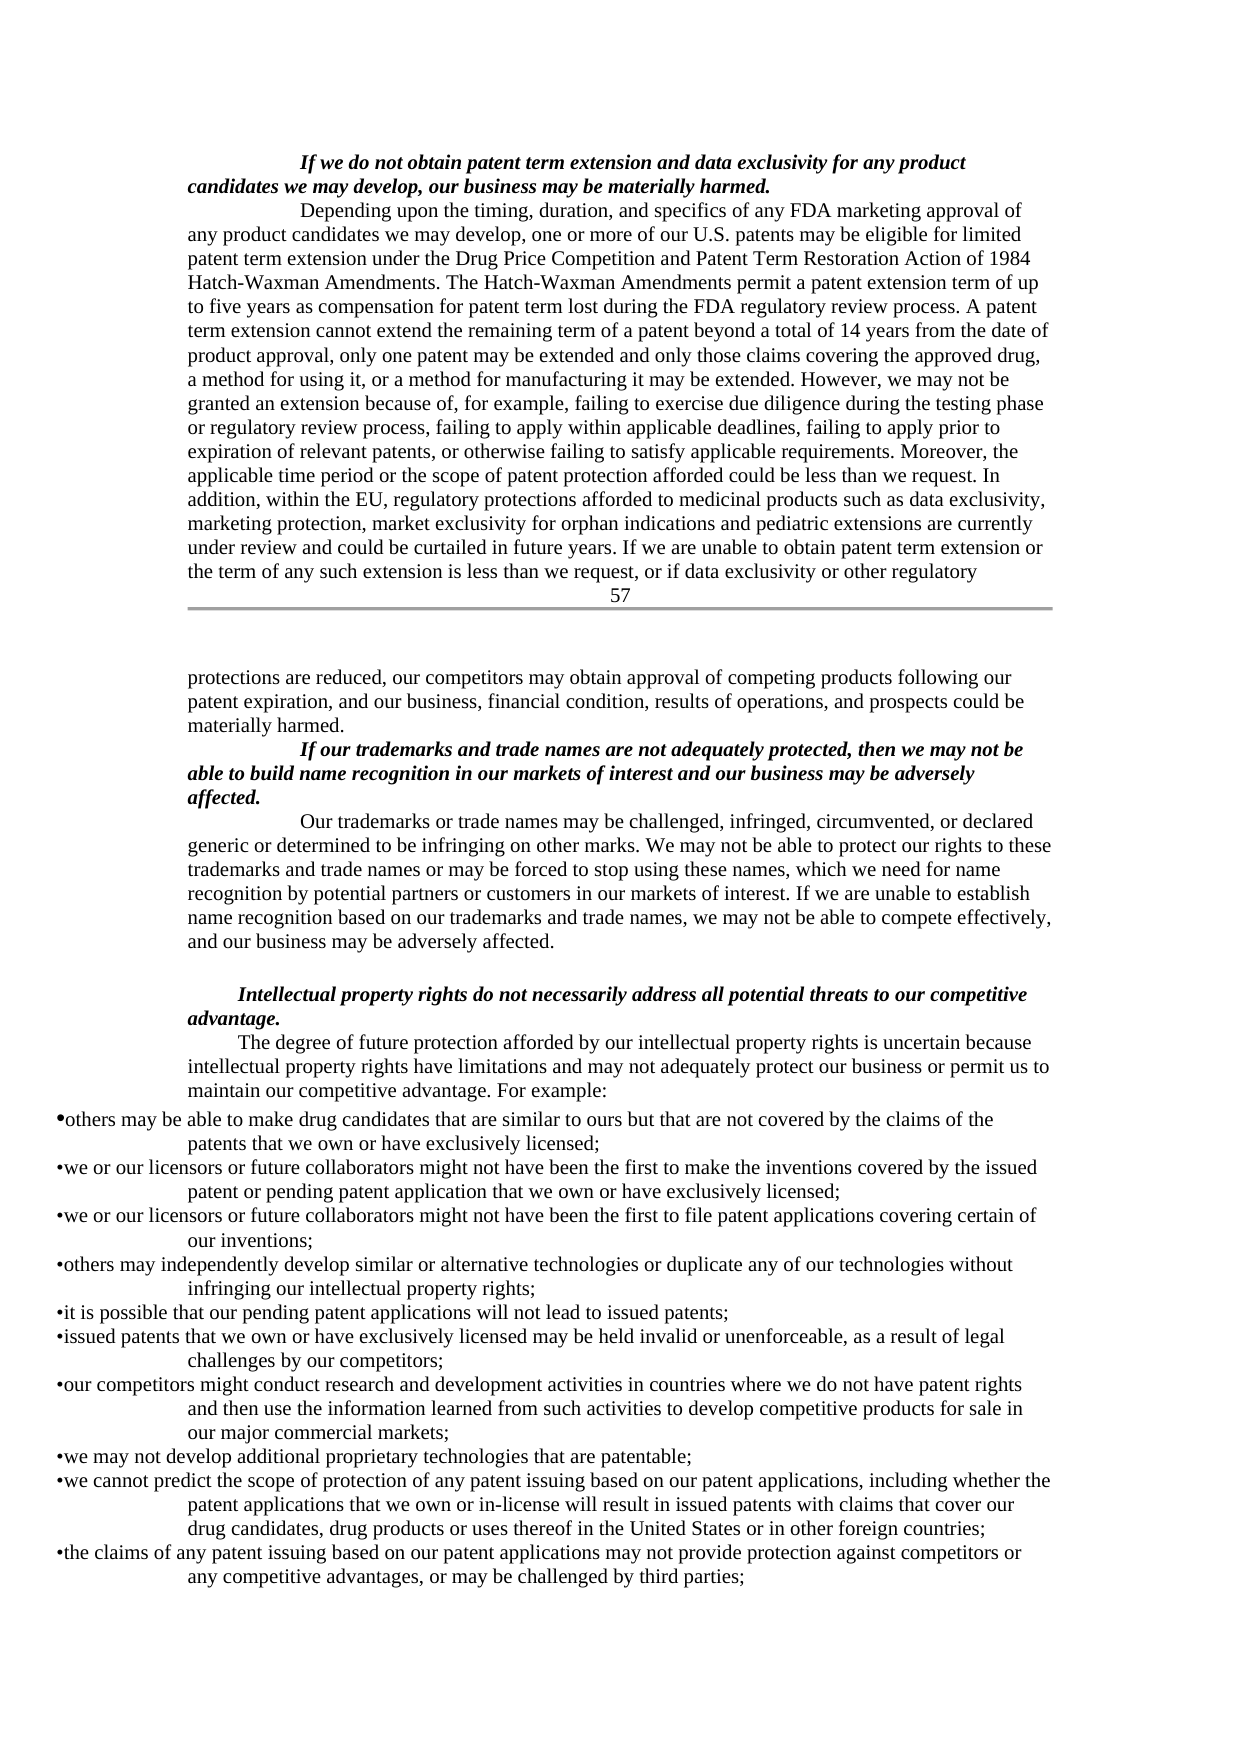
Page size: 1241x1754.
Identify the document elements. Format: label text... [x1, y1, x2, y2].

text •we or our licensors or future collaborators might not have been the first to make the inventions covered by the issued patent or pending patent application that we own or have exclusively licensed; [56, 1155, 1053, 1203]
text •we cannot predict the scope of protection of any patent issuing based on our patent applications, including whether the patent applications that we own or in-license will result in issued patents with claims that cover our drug candidates, drug products or uses thereof in the United States or in other foreign countries; [56, 1468, 1053, 1540]
text If our trademarks and trade names are not adequately protected, then we may not be able to build name recognition in our markets of interest and our business may be adversely affected. [187, 737, 1053, 809]
text Our trademarks or trade names may be challenged, infringed, circumvented, or declared generic or determined to be infringing on other marks. We may not be able to protect our rights to these trademarks and trade names or may be forced to stop using these names, which we need for name recognition by potential partners or customers in our markets of interest. If we are unable to establish name recognition based on our trademarks and trade names, we may not be able to compete effectively, and our business may be adversely affected. [187, 809, 1053, 953]
text •we may not develop additional proprietary technologies that are patentable; [56, 1444, 1053, 1468]
text •it is possible that our pending patent applications will not lead to issued patents; [56, 1300, 1053, 1324]
text protections are reduced, our competitors may obtain approval of competing products following our patent expiration, and our business, financial condition, results of operations, and prospects could be materially harmed. [187, 665, 1053, 737]
text •our competitors might conduct research and development activities in countries where we do not have patent rights and then use the information learned from such activities to develop competitive products for sale in our major commercial markets; [56, 1372, 1053, 1444]
text The degree of future protection afforded by our intellectual property rights is uncertain because intellectual property rights have limitations and may not adequately protect our business or permit us to maintain our competitive advantage. For example: [187, 1030, 1053, 1102]
text •we or our licensors or future collaborators might not have been the first to file patent applications covering certain of our inventions; [56, 1203, 1053, 1252]
text 57 [187, 583, 1053, 607]
text Depending upon the timing, duration, and specifics of any FDA marketing approval of any product candidates we may develop, one or more of our U.S. patents may be eligible for limited patent term extension under the Drug Price Competition and Patent Term Restoration Action of 1984 Hatch-Waxman Amendments. The Hatch-Waxman Amendments permit a patent extension term of up to five years as compensation for patent term lost during the FDA regulatory review process. A patent term extension cannot extend the remaining term of a patent beyond a total of 14 years from the date of product approval, only one patent may be extended and only those claims covering the approved drug, a method for using it, or a method for manufacturing it may be extended. However, we may not be granted an extension because of, for example, failing to exercise due diligence during the testing phase or regulatory review process, failing to apply within applicable deadlines, failing to apply prior to expiration of relevant patents, or otherwise failing to satisfy applicable requirements. Moreover, the applicable time period or the scope of patent protection afforded could be less than we request. In addition, within the EU, regulatory protections afforded to medicinal products such as data exclusivity, marketing protection, market exclusivity for orphan indications and pediatric extensions are currently under review and could be curtailed in future years. If we are unable to obtain patent term extension or the term of any such extension is less than we request, or if data exclusivity or other regulatory [187, 198, 1053, 583]
text •others may be able to make drug candidates that are similar to ours but that are not covered by the claims of the patents that we own or have exclusively licensed; [56, 1102, 1053, 1155]
text •issued patents that we own or have exclusively licensed may be held invalid or unenforceable, as a result of legal challenges by our competitors; [56, 1324, 1053, 1372]
text If we do not obtain patent term extension and data exclusivity for any product candidates we may develop, our business may be materially harmed. [187, 150, 1053, 198]
text •others may independently develop similar or alternative technologies or duplicate any of our technologies without infringing our intellectual property rights; [56, 1252, 1053, 1300]
text Intellectual property rights do not necessarily address all potential threats to our competitive advantage. [187, 982, 1053, 1030]
text •the claims of any patent issuing based on our patent applications may not provide protection against competitors or any competitive advantages, or may be challenged by third parties; [56, 1540, 1053, 1588]
